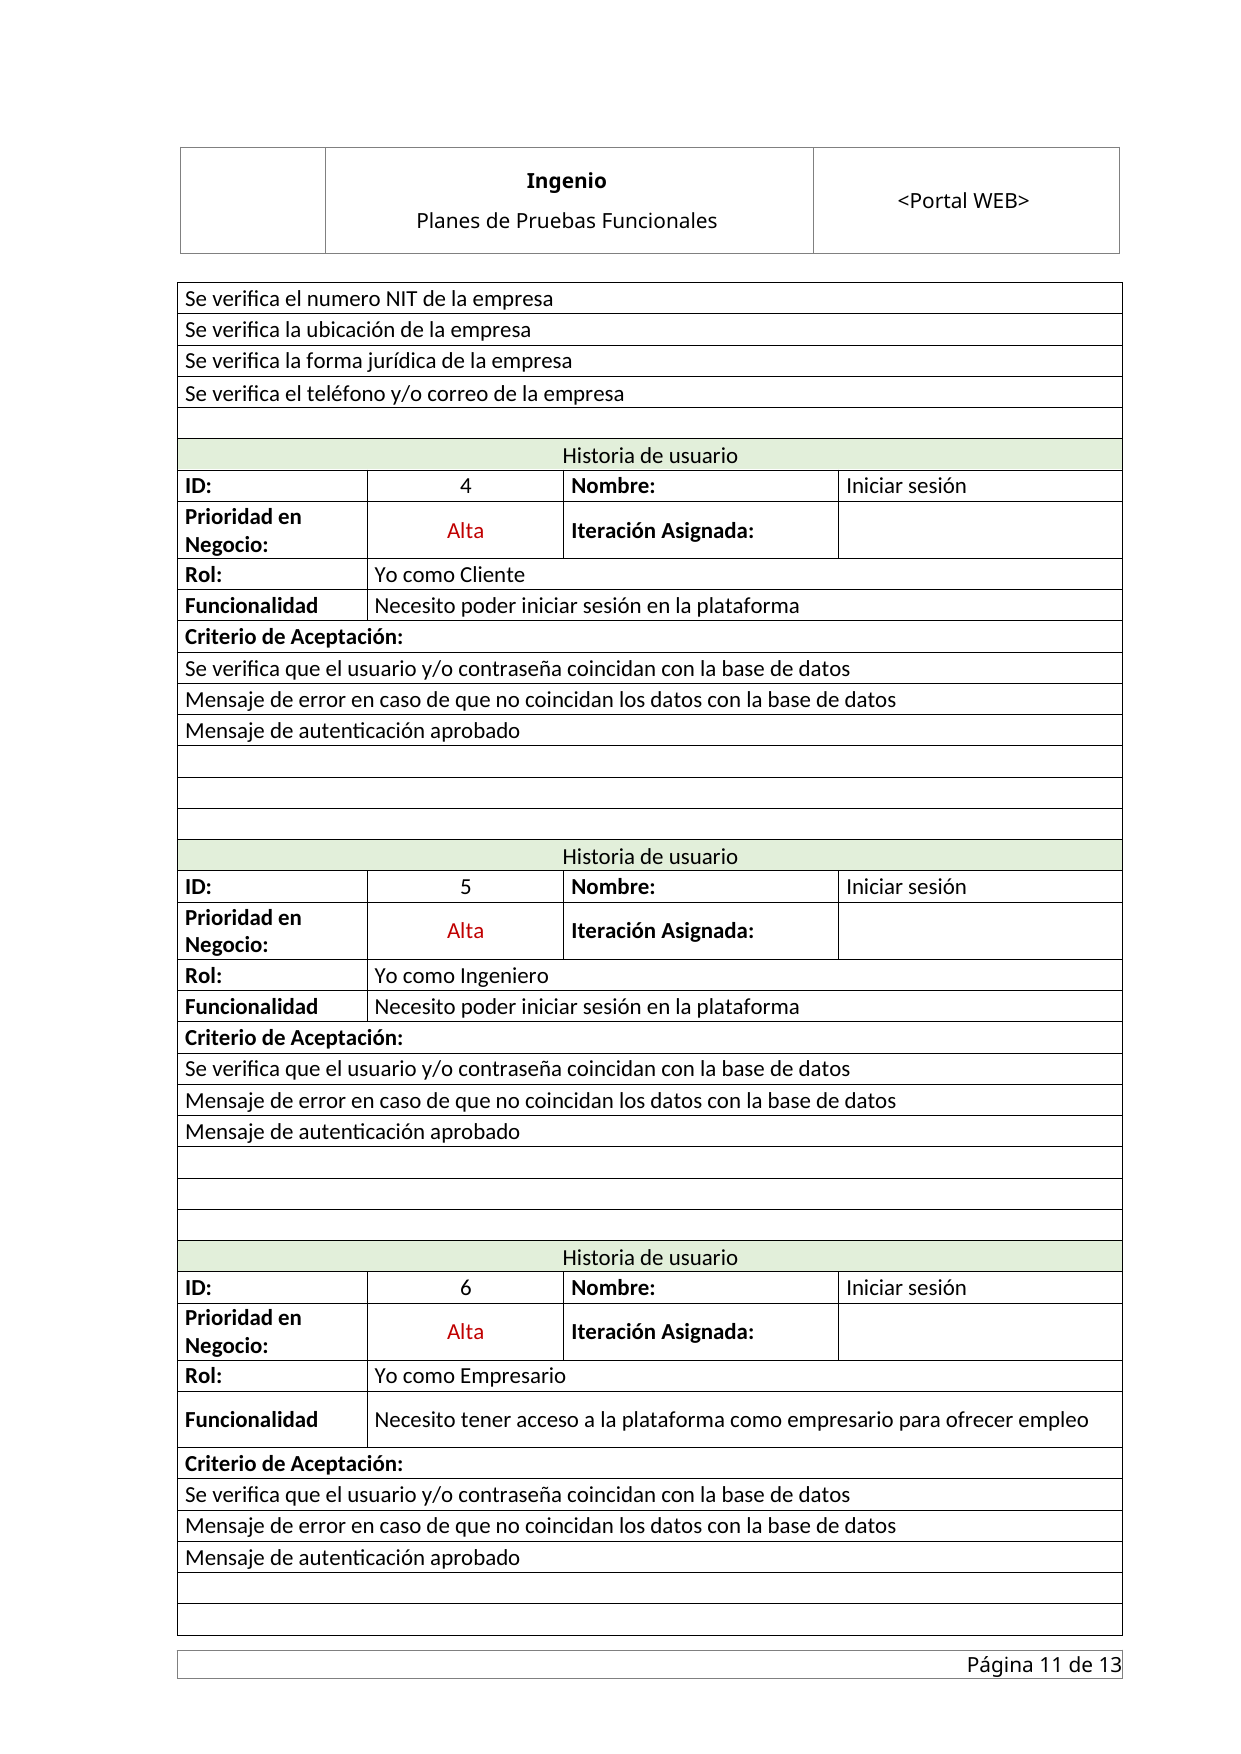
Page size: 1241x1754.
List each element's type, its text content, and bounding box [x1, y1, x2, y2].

table_cell [839, 502, 1122, 558]
table_cell Criterio de Aceptación: [178, 621, 1122, 652]
table_cell ID: [178, 471, 367, 501]
table_cell [178, 1147, 1122, 1177]
table_cell [178, 1179, 1122, 1209]
table_cell Alta [368, 502, 563, 558]
table_cell Historia de usuario [178, 439, 1122, 469]
table_cell Rol: [178, 559, 367, 589]
table_cell Iteración Asignada: [564, 903, 838, 959]
table_cell Se verifica la ubicación de la empresa [178, 314, 1122, 344]
table_cell [178, 809, 1122, 839]
table_cell Se verifica el numero NIT de la empresa [178, 283, 1122, 313]
table_cell Mensaje de error en caso de que no coincidan los datos con la base de datos [178, 1085, 1122, 1115]
table_cell Nombre: [564, 1272, 838, 1302]
table_cell Se verifica el teléfono y/o correo de la empresa [178, 377, 1122, 407]
table_cell [178, 778, 1122, 808]
table_cell Mensaje de error en caso de que no coincidan los datos con la base de datos [178, 684, 1122, 714]
table_cell Historia de usuario [178, 840, 1122, 870]
table_cell Se verifica que el usuario y/o contraseña coincidan con la base de datos [178, 1479, 1122, 1509]
table_cell Nombre: [564, 871, 838, 902]
table_cell [839, 1304, 1122, 1359]
table_cell Mensaje de autenticación aprobado [178, 715, 1122, 745]
table_cell Se verifica la forma jurídica de la empresa [178, 346, 1122, 376]
table_cell Necesito poder iniciar sesión en la plataforma [368, 590, 1122, 620]
table_cell Historia de usuario [178, 1241, 1122, 1271]
table_cell ID: [178, 1272, 367, 1302]
table_cell Iniciar sesión [839, 471, 1122, 501]
table_cell ID: [178, 871, 367, 902]
table_cell Iniciar sesión [839, 1272, 1122, 1302]
table_cell Funcionalidad [178, 991, 367, 1021]
table_cell 5 [368, 871, 563, 902]
table_cell 6 [368, 1272, 563, 1302]
table_cell Se verifica que el usuario y/o contraseña coincidan con la base de datos [178, 1054, 1122, 1084]
table_cell Prioridad en Negocio: [178, 502, 367, 558]
table_cell Criterio de Aceptación: [178, 1448, 1122, 1478]
table_cell [178, 408, 1122, 438]
table_cell Iteración Asignada: [564, 502, 838, 558]
table_cell [178, 1210, 1122, 1240]
table_cell Yo como Ingeniero [368, 960, 1122, 990]
table_cell Se verifica que el usuario y/o contraseña coincidan con la base de datos [178, 653, 1122, 683]
table_cell Alta [368, 903, 563, 959]
table_cell [178, 1604, 1122, 1634]
table_cell Rol: [178, 960, 367, 990]
table_cell [178, 746, 1122, 777]
table_cell Funcionalidad [178, 1392, 367, 1447]
table_cell Yo como Cliente [368, 559, 1122, 589]
table_cell Iteración Asignada: [564, 1304, 838, 1359]
table_cell Criterio de Aceptación: [178, 1022, 1122, 1052]
table_cell Yo como Empresario [368, 1361, 1122, 1391]
table_cell [178, 1573, 1122, 1603]
table_cell 4 [368, 471, 563, 501]
table_cell Mensaje de autenticación aprobado [178, 1542, 1122, 1572]
table_cell Prioridad en Negocio: [178, 903, 367, 959]
table_cell Prioridad en Negocio: [178, 1304, 367, 1359]
table_cell Necesito poder iniciar sesión en la plataforma [368, 991, 1122, 1021]
table_cell [839, 903, 1122, 959]
table_cell Rol: [178, 1361, 367, 1391]
table_cell Nombre: [564, 471, 838, 501]
table_cell Alta [368, 1304, 563, 1359]
table_cell Mensaje de error en caso de que no coincidan los datos con la base de datos [178, 1511, 1122, 1541]
table_cell Funcionalidad [178, 590, 367, 620]
table_cell Necesito tener acceso a la plataforma como empresario para ofrecer empleo [368, 1392, 1122, 1447]
table_cell Iniciar sesión [839, 871, 1122, 902]
table_cell Mensaje de autenticación aprobado [178, 1116, 1122, 1146]
